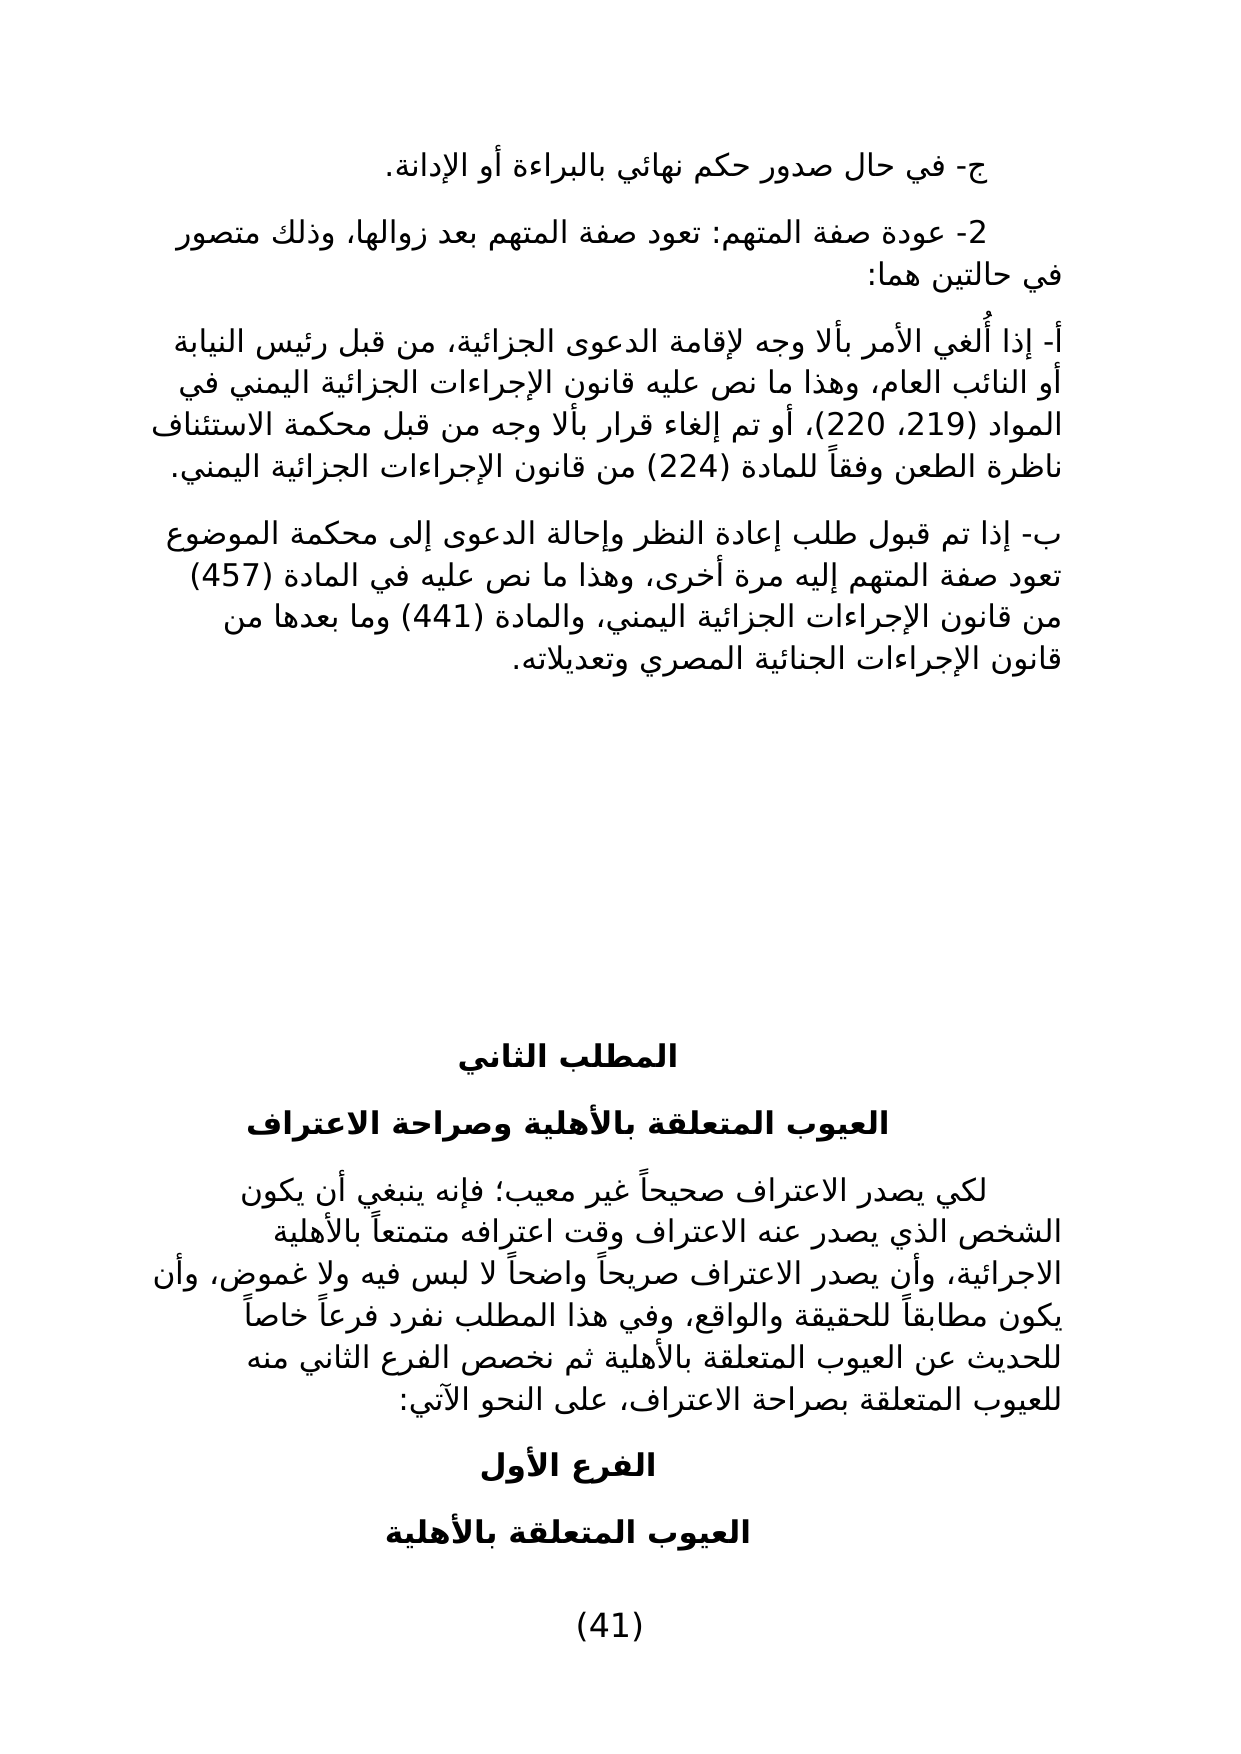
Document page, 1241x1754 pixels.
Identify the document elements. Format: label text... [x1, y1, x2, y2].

text العيوب المتعلقة بالأهلية وصراحة الاعتراف [148, 1105, 1063, 1142]
text العيوب المتعلقة بالأهلية [148, 1514, 1063, 1551]
text الفرع الأول [148, 1448, 1063, 1484]
text المطلب الثاني [148, 1038, 1063, 1075]
text لكي يصدر الاعتراف صحيحاً غير معيب؛ فإنه ينبغي أن يكون الشخص الذي يصدر عنه الاعتراف وقت اعترافه متمتعاً بالأهلية الاجرائية، وأن يصدر الاعتراف صريحاً واضحاً لا لبس فيه ولا غموض، وأن يكون مطابقاً للحقيقة والواقع، وفي هذا المطلب نفرد فرعاً خاصاً للحديث عن العيوب المتعلقة بالأهلية ثم نخصص الفرع الثاني منه للعيوب المتعلقة بصراحة الاعتراف، على النحو الآتي: [148, 1172, 1063, 1417]
text ب- إذا تم قبول طلب إعادة النظر وإحالة الدعوى إلى محكمة الموضوع تعود صفة المتهم إليه مرة أخرى، وهذا ما نص عليه في المادة (457) من قانون الإجراءات الجزائية اليمني، والمادة (441) وما بعدها من قانون الإجراءات الجنائية المصري وتعديلاته. [148, 515, 1063, 677]
text 2- عودة صفة المتهم: تعود صفة المتهم بعد زوالها، وذلك متصور في حالتين هما: [148, 214, 1063, 293]
text ج- في حال صدور حكم نهائي بالبراءة أو الإدانة. [148, 148, 1063, 184]
text أ- إذا أُلغي الأمر بألا وجه لإقامة الدعوى الجزائية، من قبل رئيس النيابة أو النائب العام، وهذا ما نص عليه قانون الإجراءات الجزائية اليمني في المواد (219، 220)، أو تم إلغاء قرار بألا وجه من قبل محكمة الاستئناف ناظرة الطعن وفقاً للمادة (224) من قانون الإجراءات الجزائية اليمني. [148, 323, 1063, 485]
